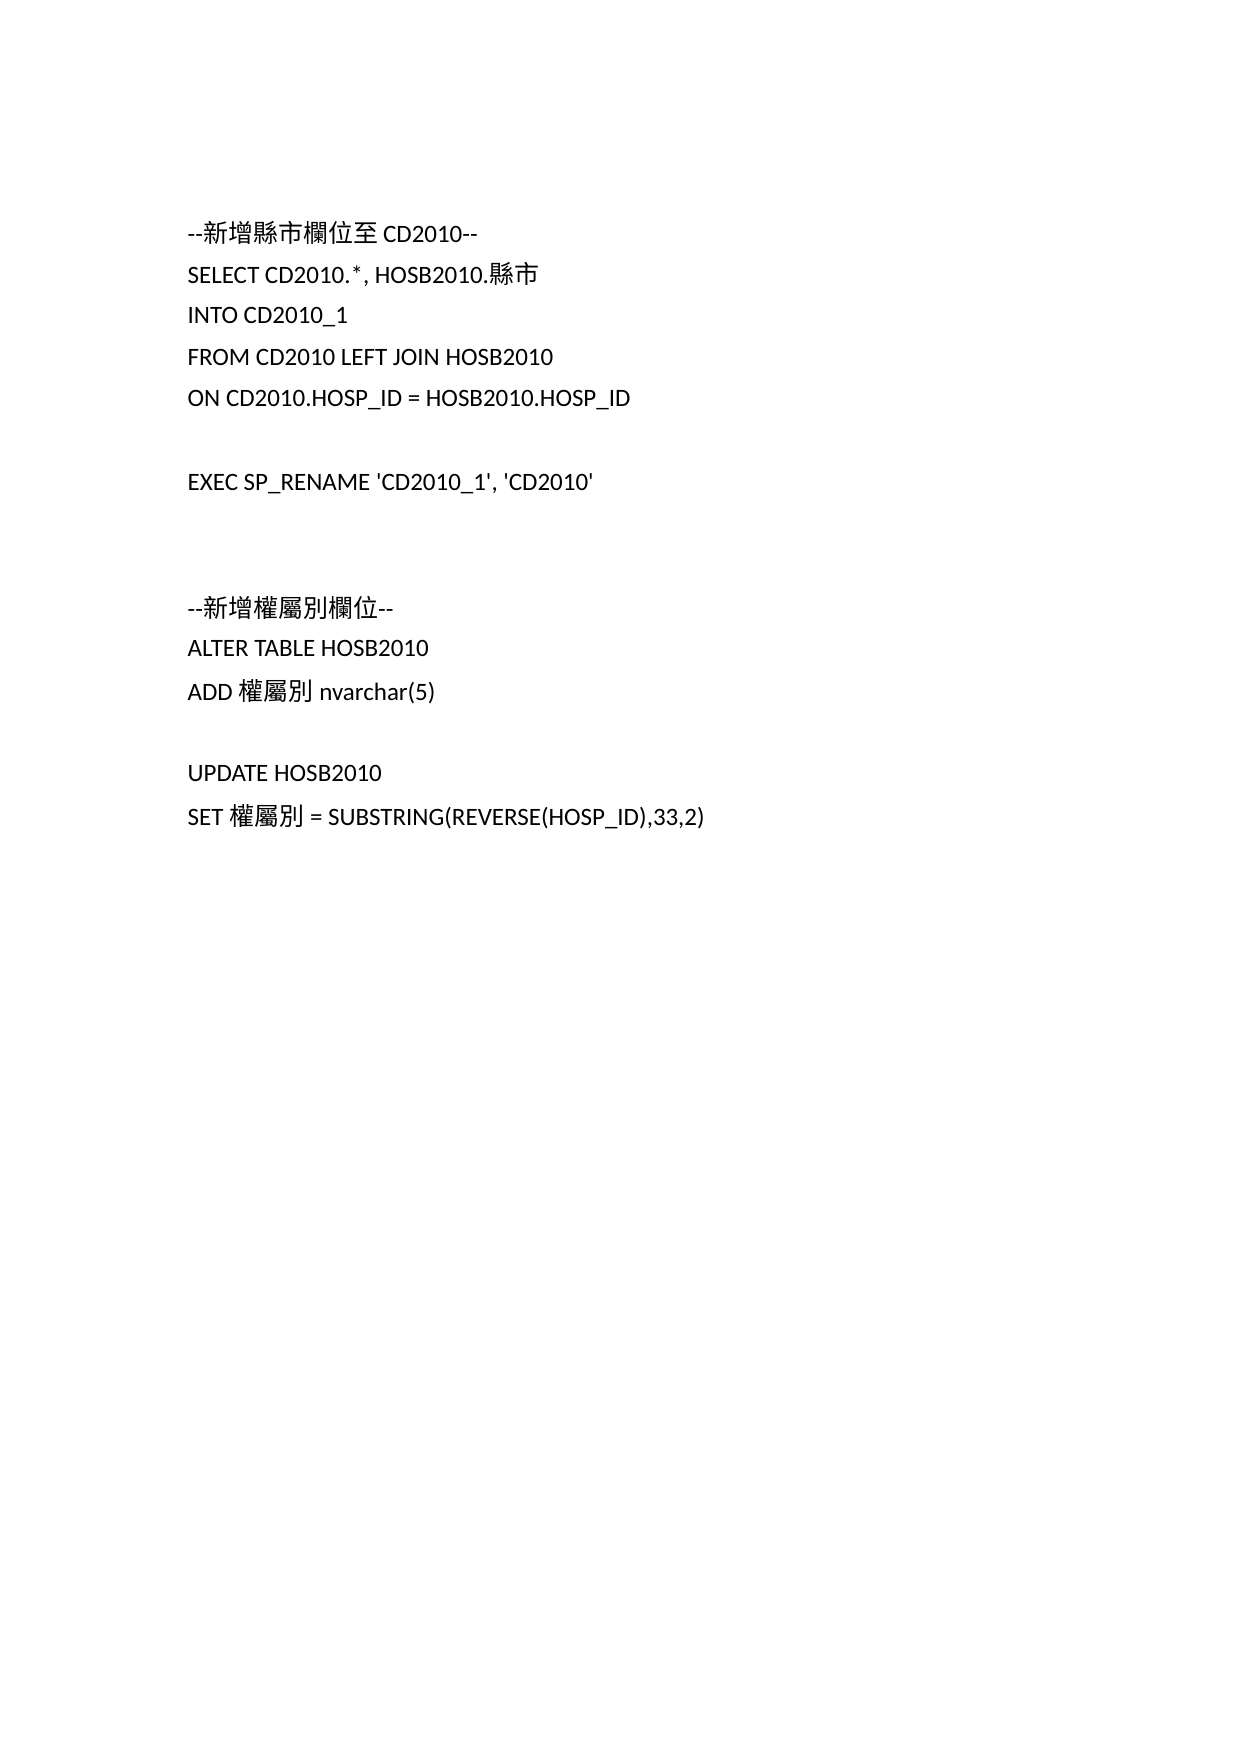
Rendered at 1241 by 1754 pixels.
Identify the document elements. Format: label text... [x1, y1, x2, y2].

text --新增縣市欄位至CD2010-- [187, 210, 1053, 252]
text INTO CD2010_1 [187, 294, 1053, 335]
text ON CD2010.HOSP_ID = HOSB2010.HOSP_ID [187, 377, 1053, 419]
text SET 權屬別 = SUBSTRING(REVERSE(HOSP_ID),33,2) [187, 794, 1053, 835]
text --新增權屬別欄位-- [187, 585, 1053, 627]
text FROM CD2010 LEFT JOIN HOSB2010 [187, 335, 1053, 377]
text ALTER TABLE HOSB2010 [187, 627, 1053, 669]
text EXEC SP_RENAME 'CD2010_1', 'CD2010' [187, 460, 1053, 502]
text UPDATE HOSB2010 [187, 752, 1053, 794]
text SELECT CD2010.*, HOSB2010.縣市 [187, 252, 1053, 294]
text ADD 權屬別 nvarchar(5) [187, 669, 1053, 710]
